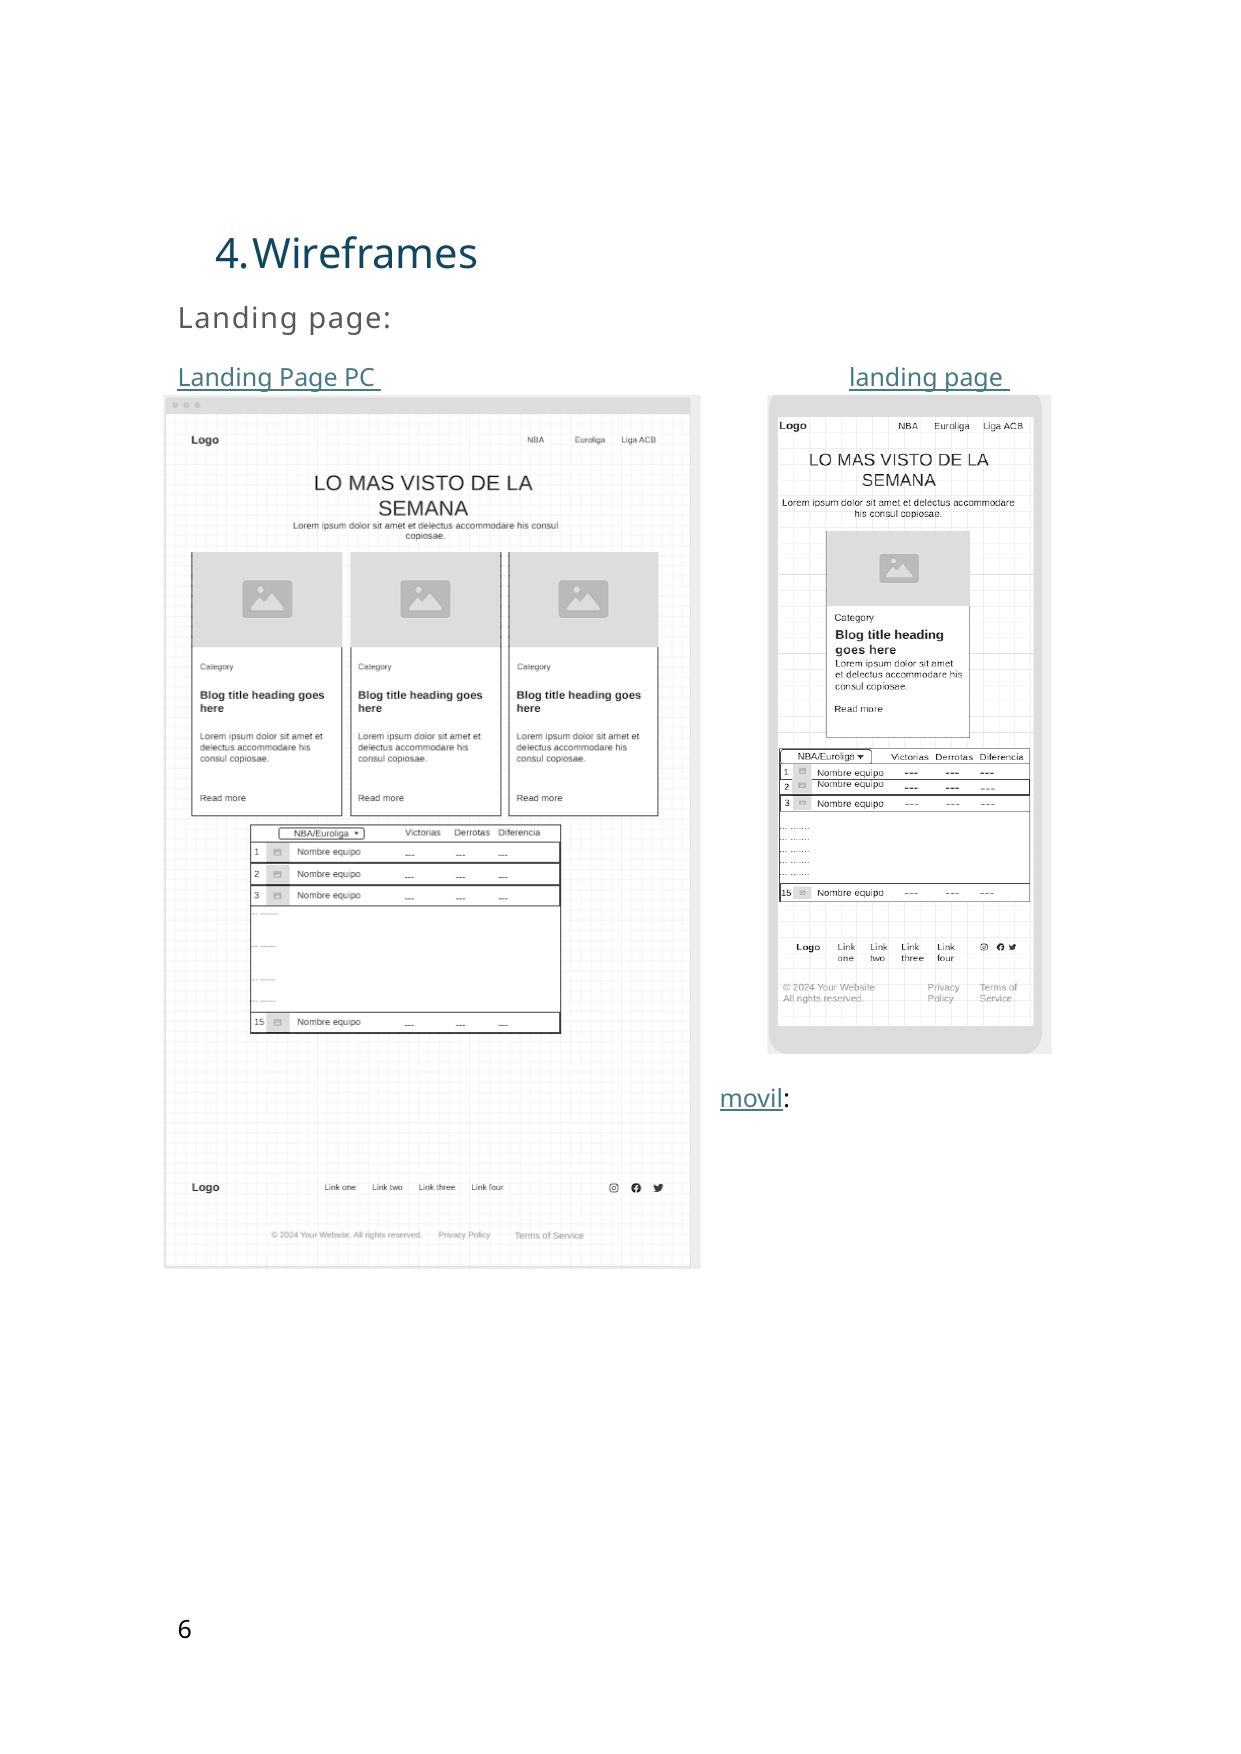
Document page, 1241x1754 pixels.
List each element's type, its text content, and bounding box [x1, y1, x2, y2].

picture [767, 395, 1052, 1054]
picture [163, 395, 701, 1269]
subtitle Landing page: [177, 298, 1063, 337]
subtitle Wireframes [215, 224, 1063, 281]
